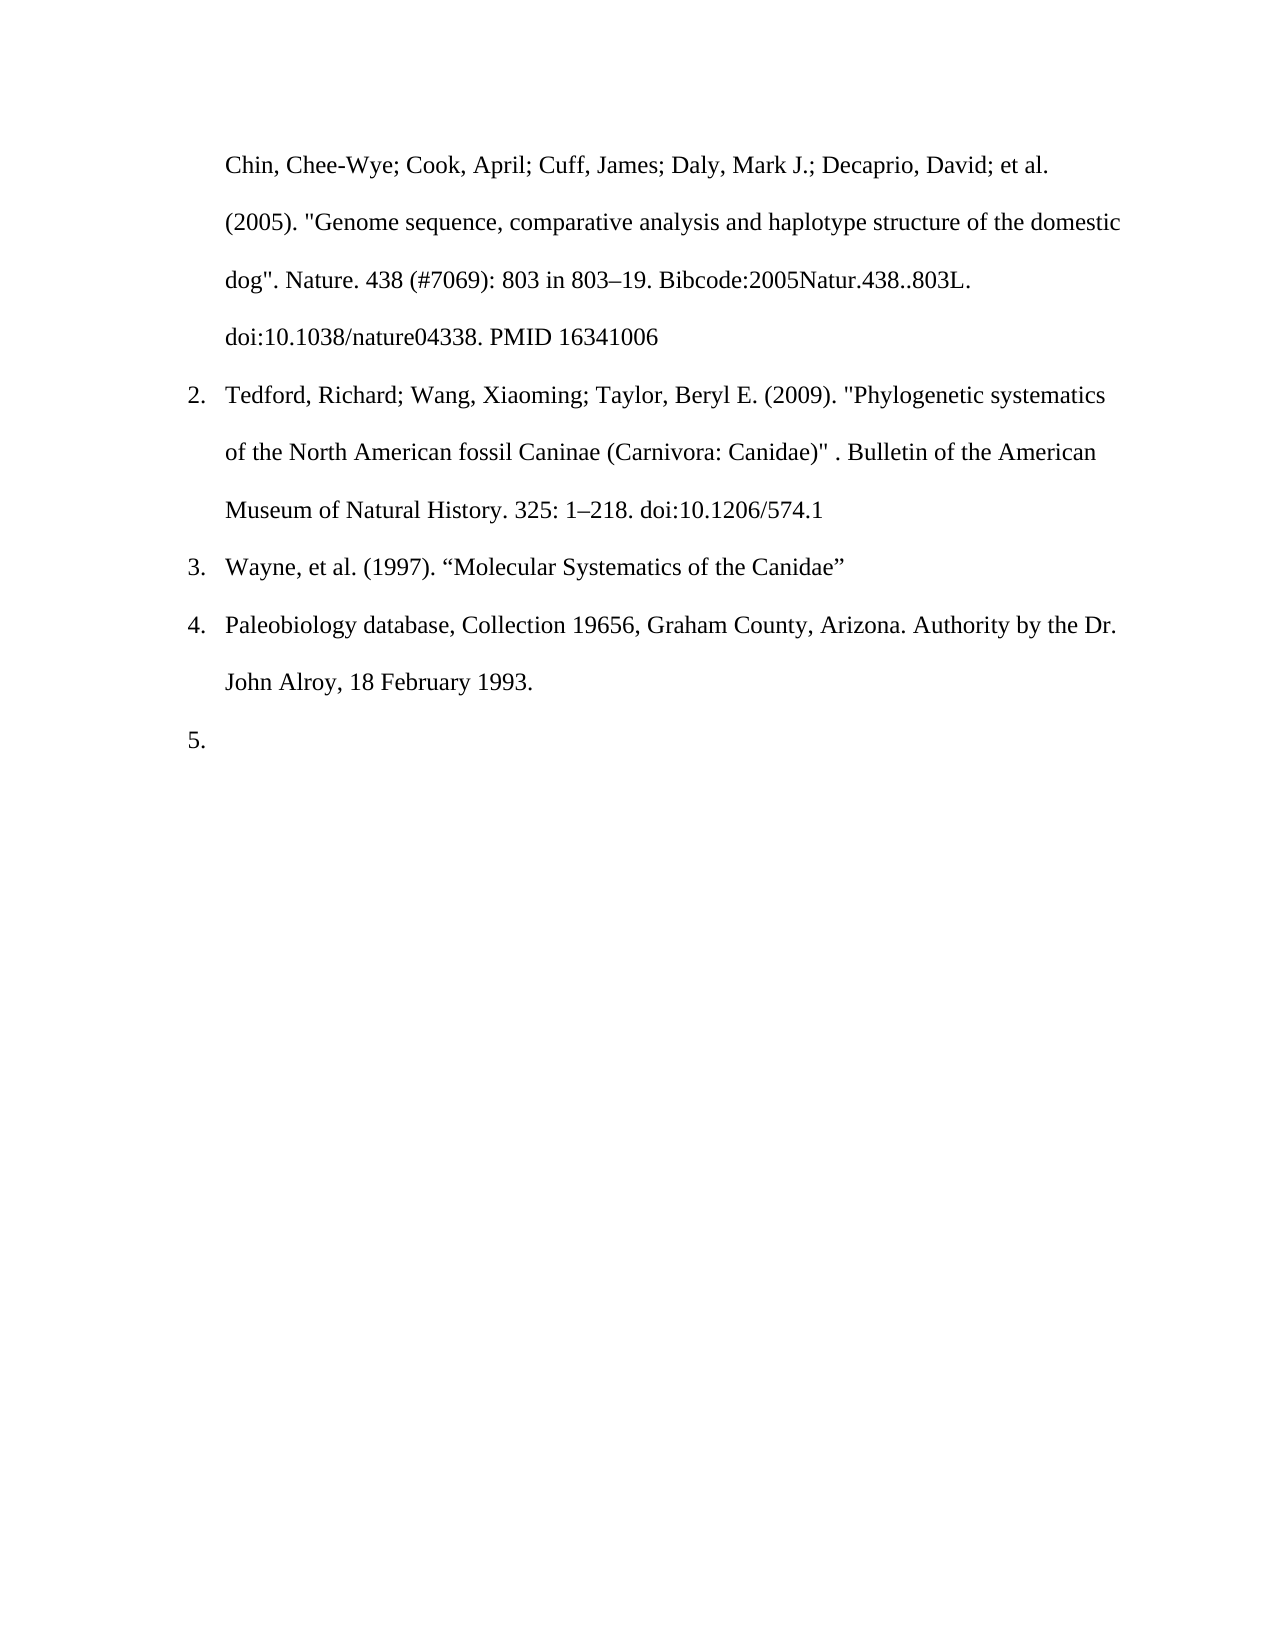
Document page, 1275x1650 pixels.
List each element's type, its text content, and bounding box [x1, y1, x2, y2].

list Paleobiology database, Collection 19656, Graham County, Arizona. Authority by the Dr. John Alroy, 18 February 1993. [187, 610, 1125, 696]
list Wayne, et al. (1997). “Molecular Systematics of the Canidae” [187, 552, 1125, 581]
list Tedford, Richard; Wang, Xiaoming; Taylor, Beryl E. (2009). "Phylogenetic systematics of the North American fossil Caninae (Carnivora: Canidae)" . Bulletin of the American Museum of Natural History. 325: 1–218. doi:10.1206/574.1 [187, 380, 1125, 524]
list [187, 150, 1125, 351]
